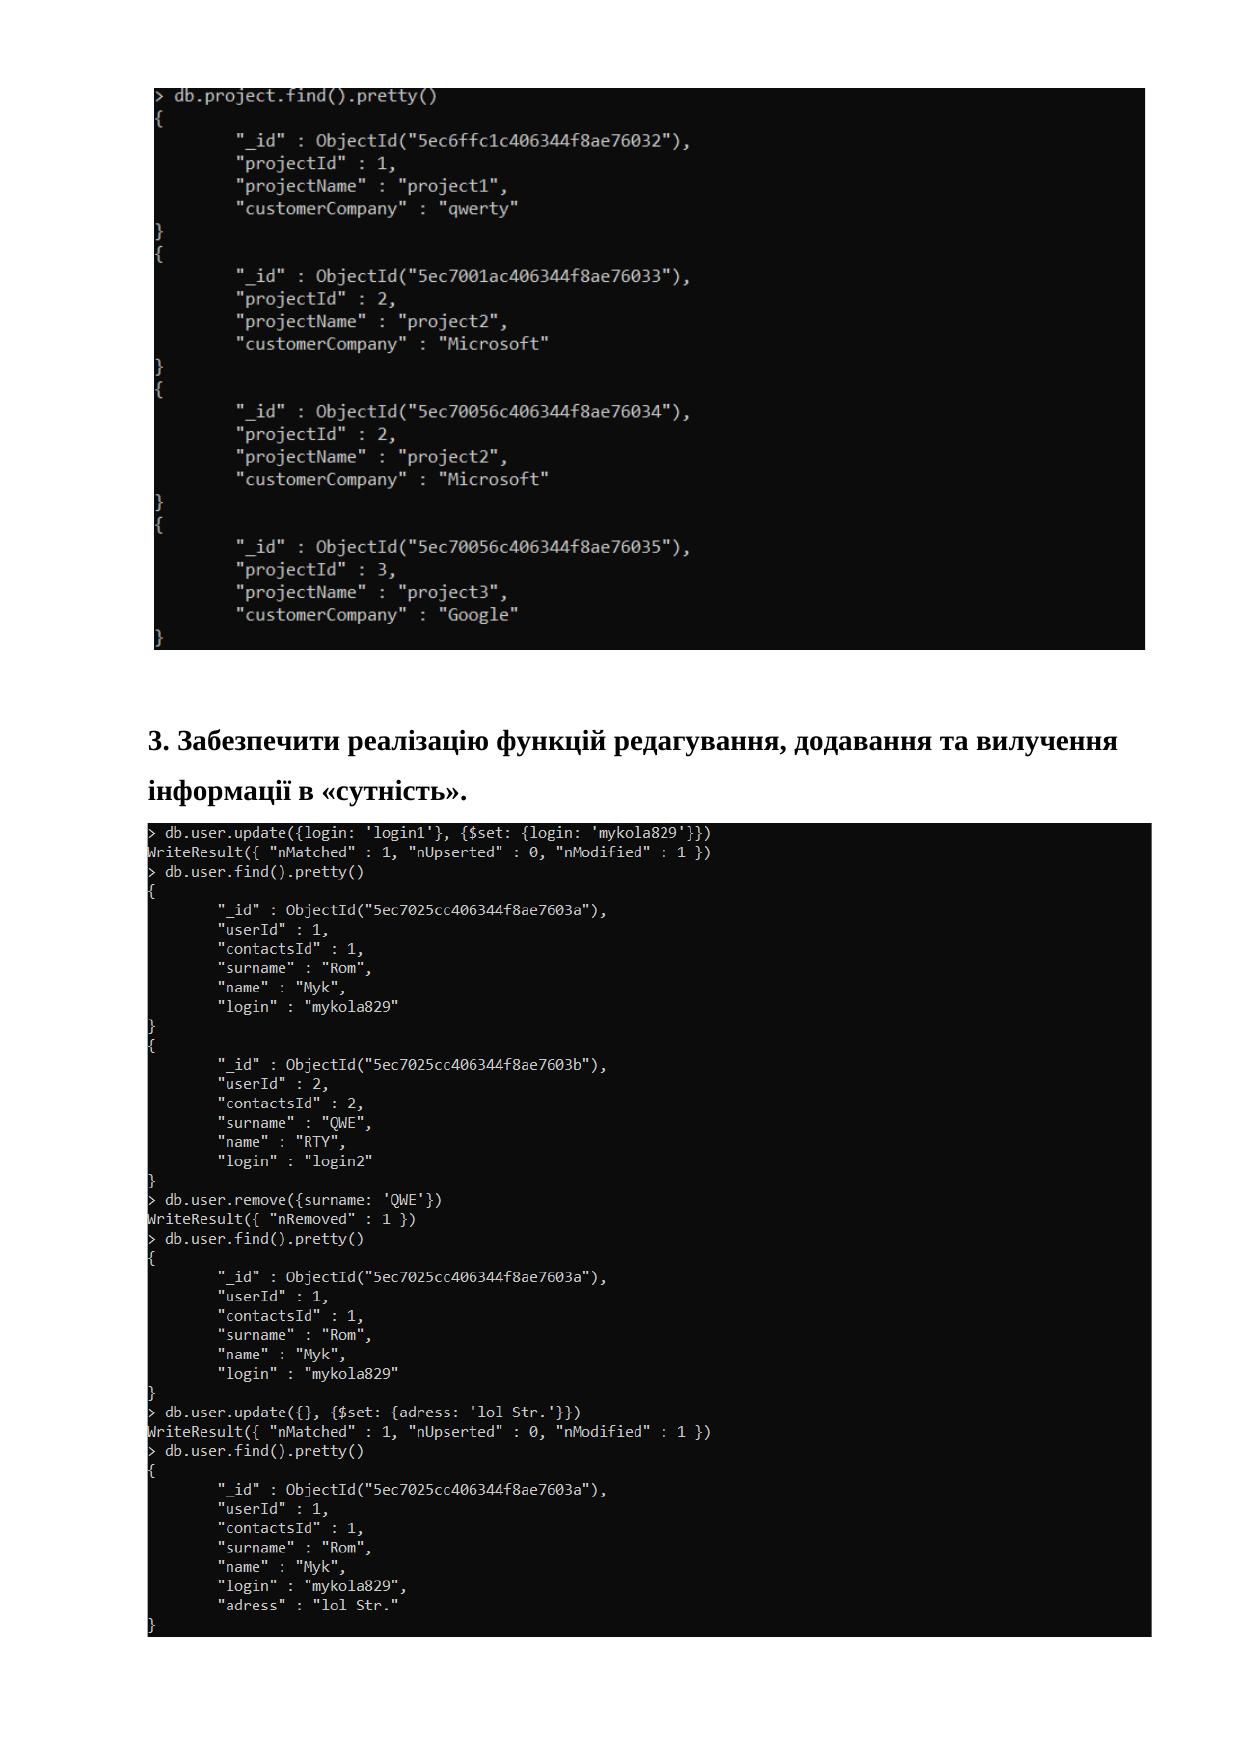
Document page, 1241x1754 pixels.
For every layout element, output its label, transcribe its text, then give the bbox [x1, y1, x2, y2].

picture [147, 823, 1152, 1637]
picture [154, 88, 1146, 650]
text 3. Забезпечити реалізацію функцій редагування, додавання та вилучення інформації в «сутність». [148, 723, 1152, 807]
